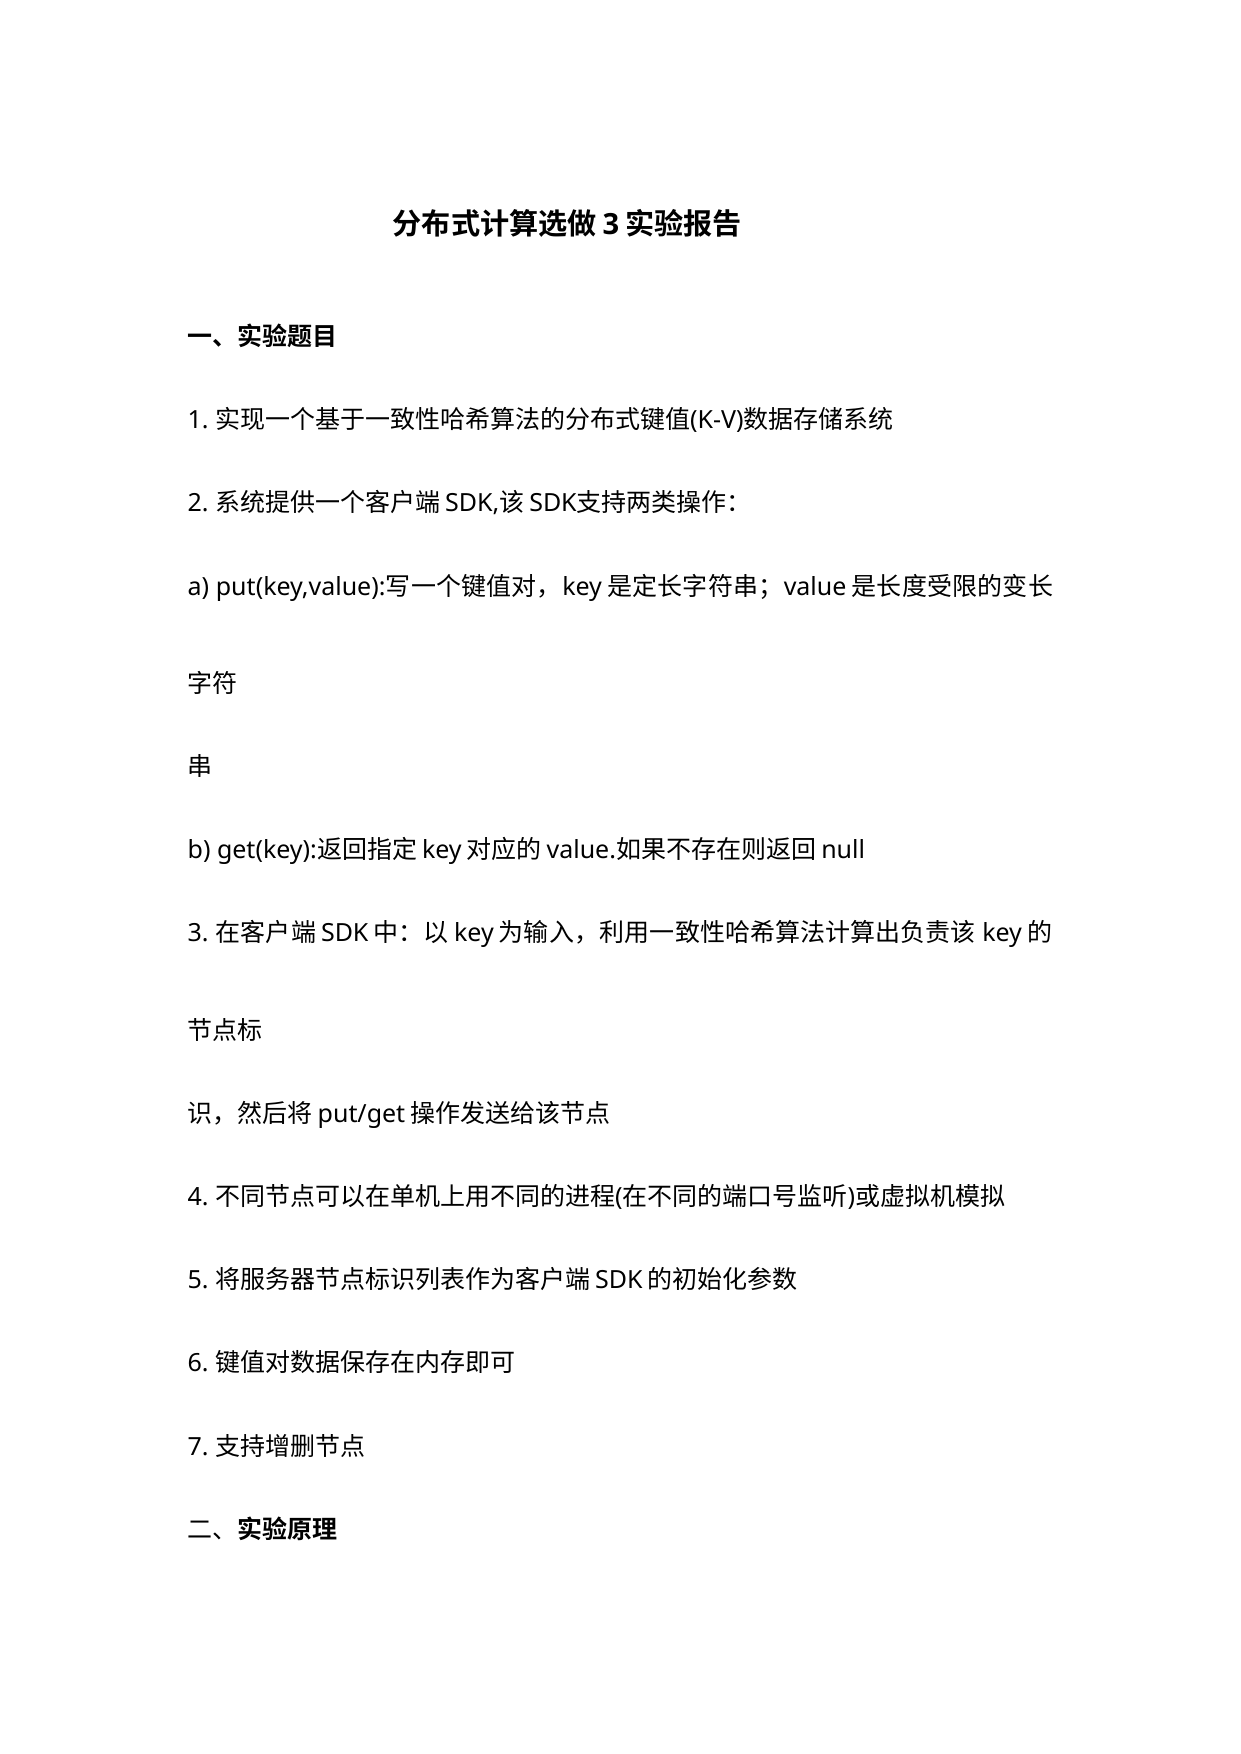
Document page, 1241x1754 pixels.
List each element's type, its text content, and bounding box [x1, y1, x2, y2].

text 1. 实现⼀个基于⼀致性哈希算法的分布式键值(K-V)数据存储系统 [187, 385, 1053, 450]
text 7. ⽀持增删节点 [187, 1412, 1053, 1477]
text 识，然后将put/get操作发送给该节点 [187, 1079, 1053, 1144]
text 5. 将服务器节点标识列表作为客⼾端SDK的初始化参数 [187, 1245, 1053, 1310]
text 3. 在客⼾端SDK中：以key为输⼊，利⽤⼀致性哈希算法计算出负责该key的节点标 [187, 898, 1053, 1061]
text a) put(key,value):写⼀个键值对，key是定⻓字符串；value是⻓度受限的变⻓字符 [187, 552, 1053, 714]
text 串 [187, 732, 1053, 797]
text b) get(key):返回指定key对应的value.如果不存在则返回null [187, 815, 1053, 880]
text 6. 键值对数据保存在内存即可 [187, 1328, 1053, 1393]
text 一、实验题目 [187, 302, 1053, 367]
subtitle 分布式计算选做3实验报告 [187, 189, 1053, 254]
text 2. 系统提供⼀个客⼾端SDK,该SDK⽀持两类操作： [187, 468, 1053, 533]
text 4. 不同节点可以在单机上⽤不同的进程(在不同的端⼝号监听)或虚拟机模拟 [187, 1162, 1053, 1227]
text 二、实验原理 [187, 1495, 1053, 1560]
